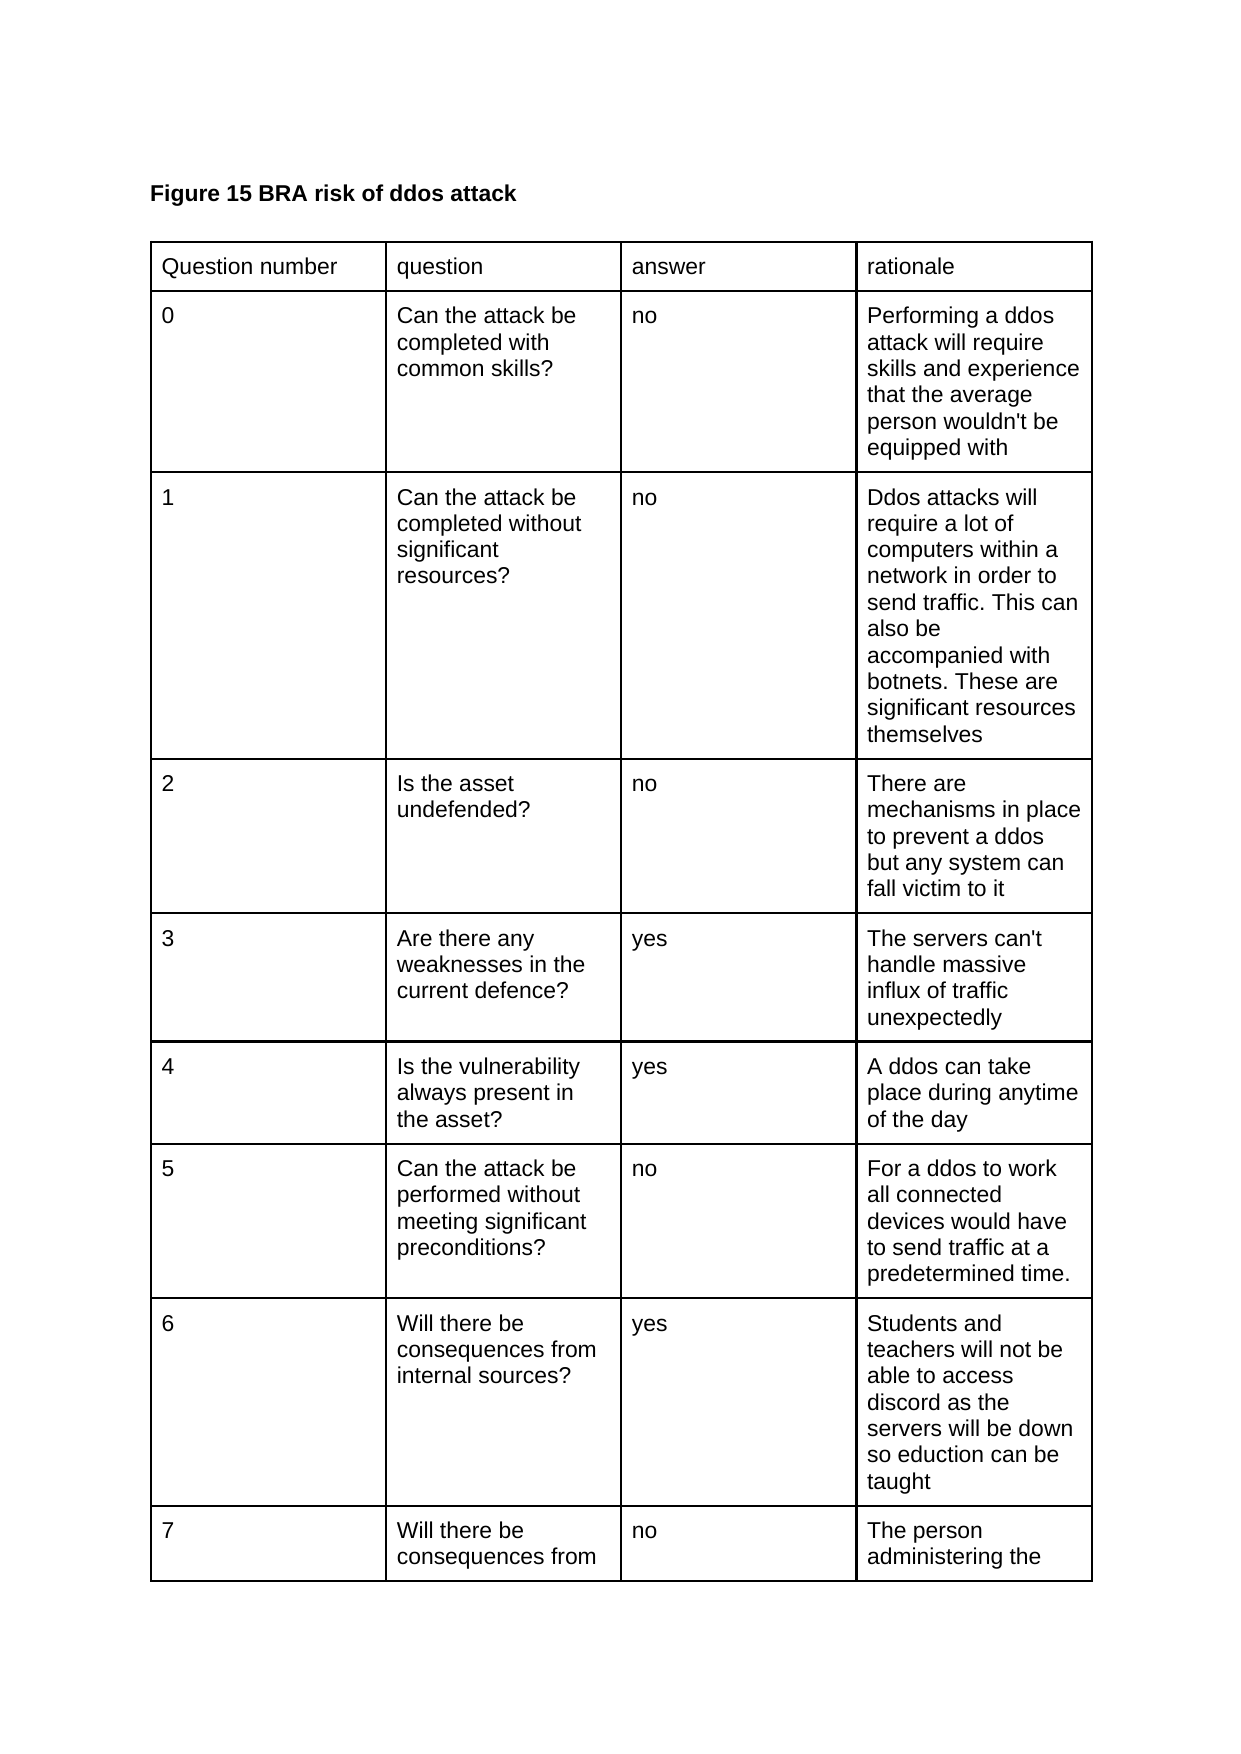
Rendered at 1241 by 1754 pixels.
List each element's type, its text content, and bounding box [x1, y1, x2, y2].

table_cell yes [622, 914, 855, 1040]
table_header rationale [858, 243, 1091, 290]
table_header answer [622, 243, 855, 290]
table_cell Is the asset undefended? [387, 760, 620, 912]
table_cell 7 [152, 1507, 385, 1580]
table_cell Is the vulnerability always present in the asset? [387, 1043, 620, 1142]
table_header Question number [152, 243, 385, 290]
table_cell 3 [152, 914, 385, 1040]
table_cell There are mechanisms in place to prevent a ddos but any system can fall victim to it [858, 760, 1091, 912]
table_cell The servers can't handle massive influx of traffic unexpectedly [858, 914, 1091, 1040]
table_cell no [622, 473, 855, 757]
table_cell 0 [152, 292, 385, 471]
table_cell Can the attack be completed with common skills? [387, 292, 620, 471]
table_cell For a ddos to work all connected devices would have to send traffic at a predetermined time. [858, 1145, 1091, 1297]
table_cell no [622, 1507, 855, 1580]
table_cell no [622, 760, 855, 912]
table_cell no [622, 292, 855, 471]
table_cell 1 [152, 473, 385, 757]
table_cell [858, 1507, 1091, 1580]
table_cell A ddos can take place during anytime of the day [858, 1043, 1091, 1142]
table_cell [387, 1507, 620, 1580]
table_header question [387, 243, 620, 290]
table_cell yes [622, 1043, 855, 1142]
table_cell Can the attack be performed without meeting significant preconditions? [387, 1145, 620, 1297]
table_cell 2 [152, 760, 385, 912]
table_cell no [622, 1145, 855, 1297]
table_cell Will there be consequences from internal sources? [387, 1299, 620, 1504]
table_cell Can the attack be completed without significant resources? [387, 473, 620, 757]
table_cell Performing a ddos attack will require skills and experience that the average person wouldn't be equipped with [858, 292, 1091, 471]
table_cell 6 [152, 1299, 385, 1504]
table_cell Are there any weaknesses in the current defence? [387, 914, 620, 1040]
text Figure 15 BRA risk of ddos attack [150, 180, 1090, 207]
table_cell Ddos attacks will require a lot of computers within a network in order to send traffic. This can also be accompanied with botnets. These are significant resources themselves [858, 473, 1091, 757]
table_cell Students and teachers will not be able to access discord as the servers will be down so eduction can be taught [858, 1299, 1091, 1504]
table_cell 5 [152, 1145, 385, 1297]
table_cell yes [622, 1299, 855, 1504]
table_cell 4 [152, 1043, 385, 1142]
